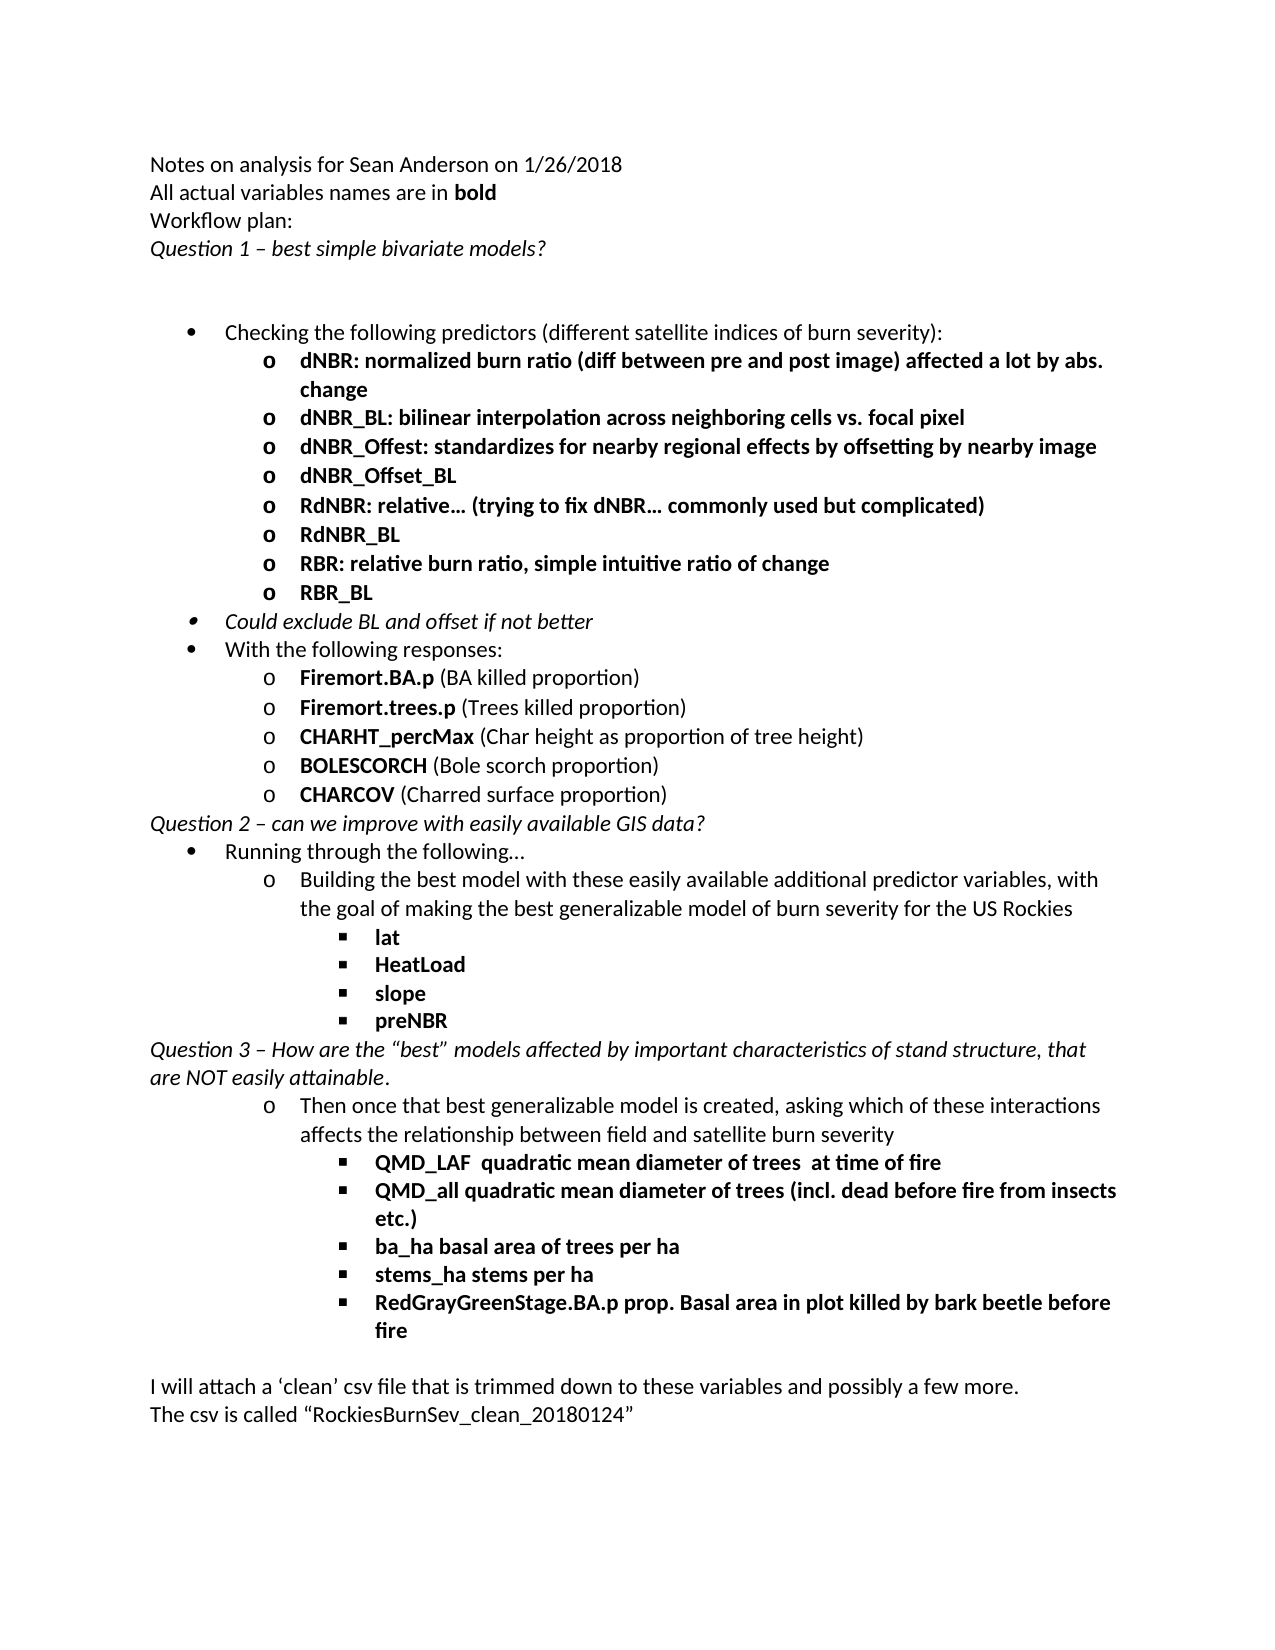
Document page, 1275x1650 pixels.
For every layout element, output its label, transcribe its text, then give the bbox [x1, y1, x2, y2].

list Then once that best generalizable model is created, asking which of these interactions affects the relationship between field and satellite burn severity [262, 1091, 1125, 1148]
text All actual variables names are in bold [150, 178, 1125, 206]
list RBR: relative burn ratio, simple intuitive ratio of change [262, 549, 1125, 578]
list BOLESCORCH (Bole scorch proportion) [262, 751, 1125, 780]
text The csv is called “RockiesBurnSev_clean_20180124” [150, 1400, 1125, 1428]
list With the following responses: [187, 636, 1125, 663]
text I will attach a ‘clean’ csv file that is trimmed down to these variables and possibly a few more. [150, 1372, 1125, 1400]
list lat [337, 923, 1125, 951]
list preNBR [337, 1007, 1125, 1035]
list RBR_BL [262, 578, 1125, 607]
list Firemort.trees.p (Trees killed proportion) [262, 693, 1125, 722]
list Could exclude BL and offset if not better [187, 607, 1125, 636]
text Question 1 – best simple bivariate models? [150, 234, 1125, 262]
list Firemort.BA.p (BA killed proportion) [262, 663, 1125, 693]
list HeatLoad [337, 951, 1125, 979]
list Checking the following predictors (different satellite indices of burn severity): [187, 318, 1125, 346]
list dNBR_Offset_BL [262, 462, 1125, 491]
list Building the best model with these easily available additional predictor variables, with the goal of making the best generalizable model of burn severity for the US Rockies [262, 865, 1125, 923]
list stems_ha stems per ha [337, 1260, 1125, 1288]
text Question 2 – can we improve with easily available GIS data? [150, 809, 1125, 837]
list RedGrayGreenStage.BA.p prop. Basal area in plot killed by bark beetle before fire [337, 1288, 1125, 1344]
list QMD_all quadratic mean diameter of trees (incl. dead before fire from insects etc.) [337, 1176, 1125, 1232]
list Running through the following… [187, 837, 1125, 865]
text Question 3 – How are the “best” models affected by important characteristics of stand structure, that are NOT easily attainable. [150, 1035, 1125, 1091]
list dNBR: normalized burn ratio (diff between pre and post image) affected a lot by abs. change [262, 346, 1125, 403]
text Workflow plan: [150, 206, 1125, 234]
list CHARCOV (Charred surface proportion) [262, 780, 1125, 809]
list RdNBR: relative… (trying to fix dNBR… commonly used but complicated) [262, 491, 1125, 520]
list slope [337, 979, 1125, 1007]
list RdNBR_BL [262, 520, 1125, 549]
text Notes on analysis for Sean Anderson on 1/26/2018 [150, 150, 1125, 178]
list dNBR_Offest: standardizes for nearby regional effects by offsetting by nearby image [262, 432, 1125, 462]
list ba_ha basal area of trees per ha [337, 1232, 1125, 1260]
list CHARHT_percMax (Char height as proportion of tree height) [262, 722, 1125, 751]
list QMD_LAF quadratic mean diameter of trees at time of fire [337, 1148, 1125, 1176]
list dNBR_BL: bilinear interpolation across neighboring cells vs. focal pixel [262, 403, 1125, 432]
